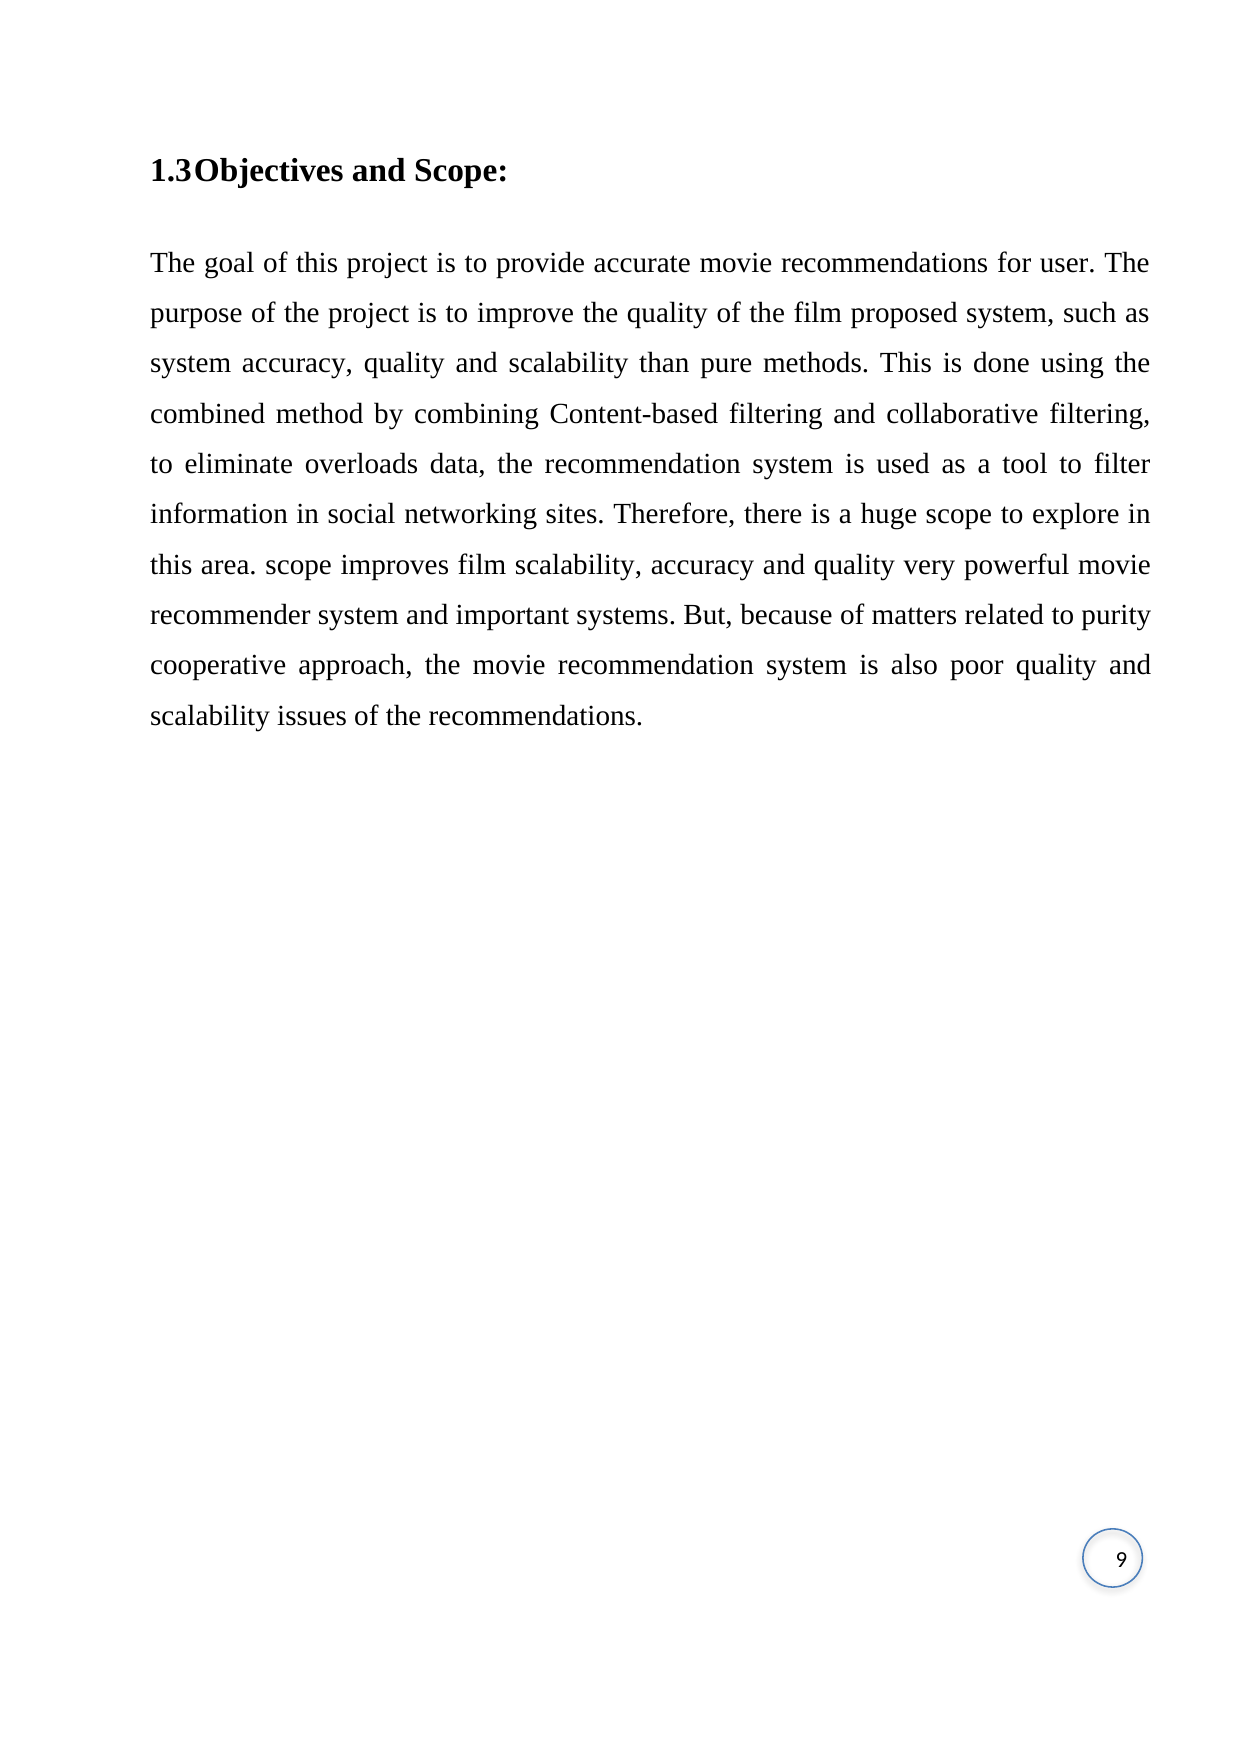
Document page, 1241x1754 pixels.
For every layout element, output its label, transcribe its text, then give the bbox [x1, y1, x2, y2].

text The goal of this project is to provide accurate movie recommendations for user. The purpose of the project is to improve the quality of the film proposed system, such as system accuracy, quality and scalability than pure methods. This is done using the combined method by combining Content-based filtering and collaborative filtering, to eliminate overloads data, the recommendation system is used as a tool to filter information in social networking sites. Therefore, there is a huge scope to explore in this area. scope improves film scalability, accuracy and quality very powerful movie recommender system and important systems. But, because of matters related to purity cooperative approach, the movie recommendation system is also poor quality and scalability issues of the recommendations. [150, 245, 1152, 731]
list Objectives and Scope: [150, 150, 1152, 188]
